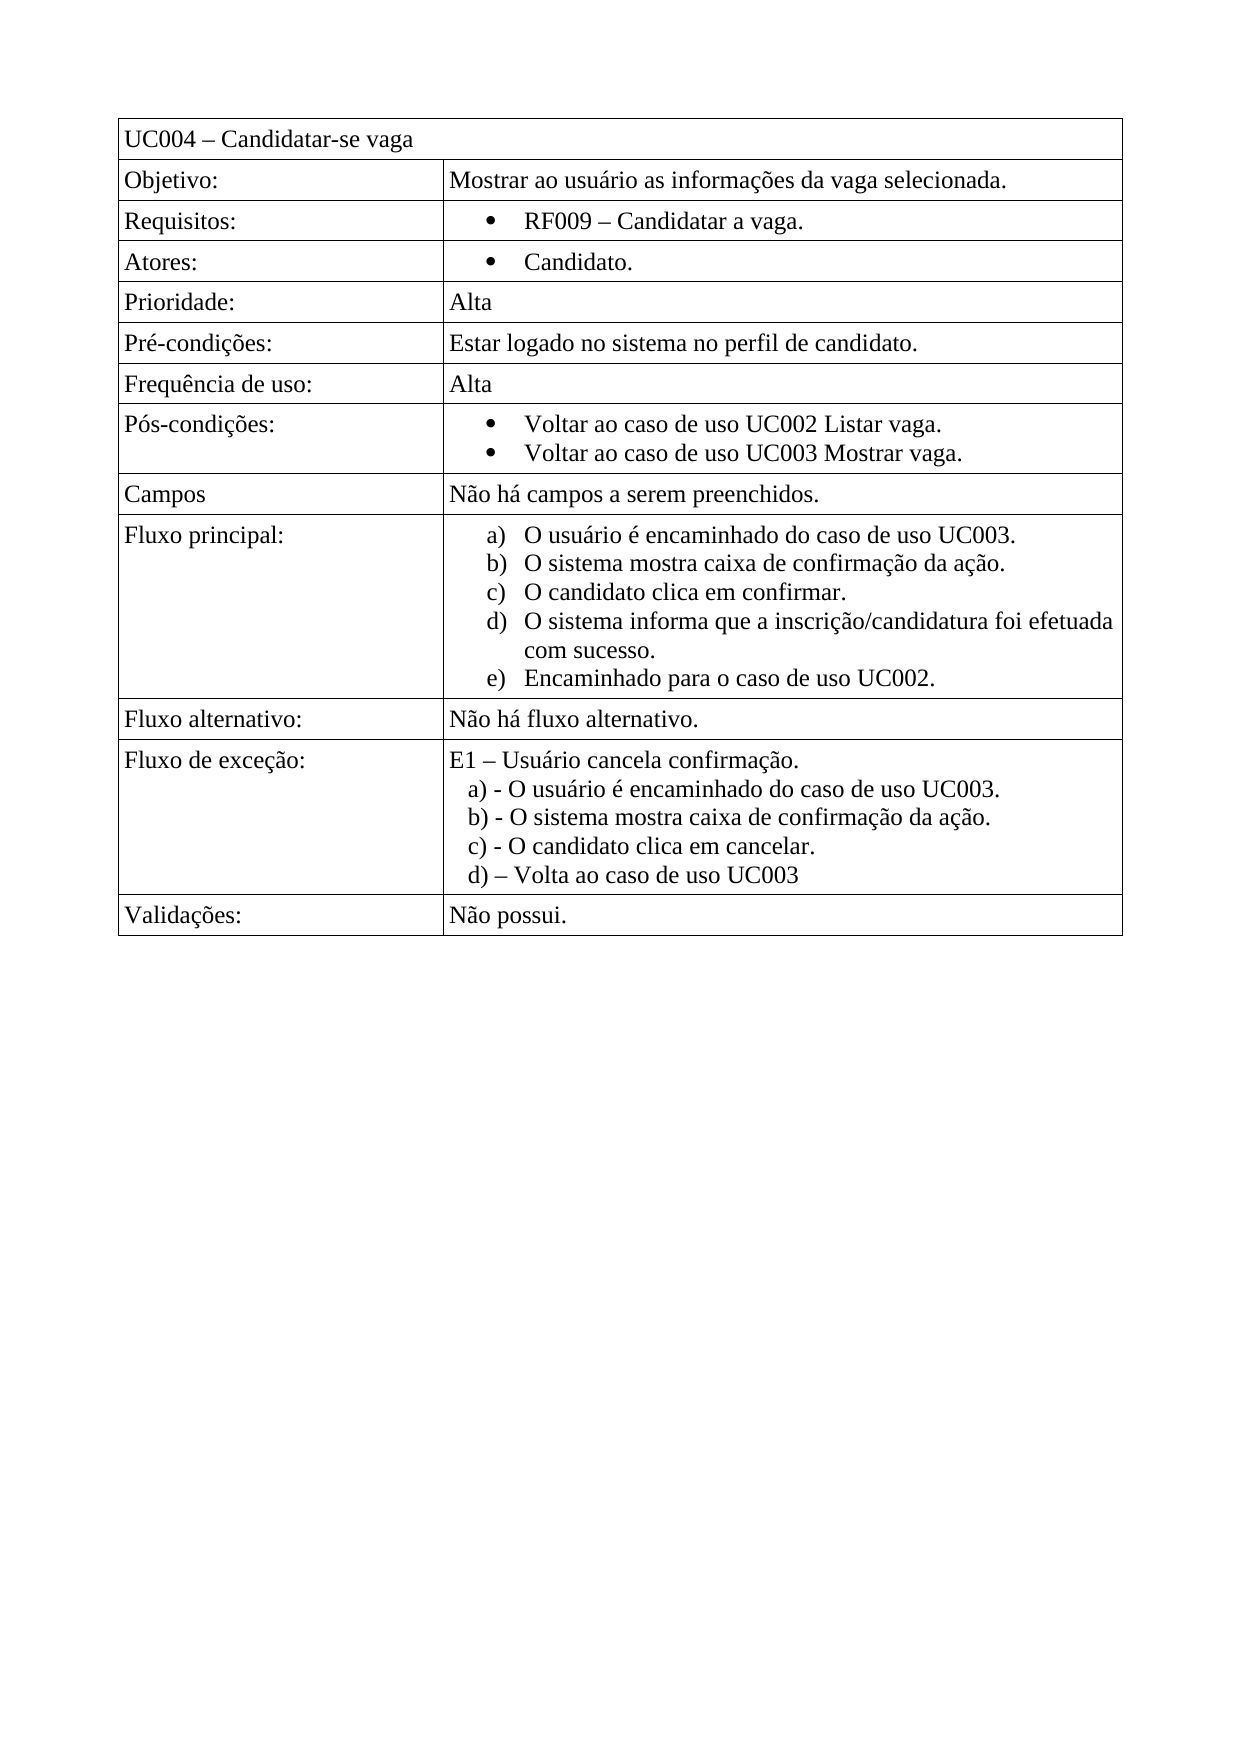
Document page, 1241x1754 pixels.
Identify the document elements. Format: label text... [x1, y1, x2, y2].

table_cell Candidato. [444, 241, 1122, 281]
table_cell Prioridade: [119, 282, 443, 322]
table_cell Campos [119, 474, 443, 513]
table_cell Requisitos: [119, 201, 443, 240]
table_cell RF009 – Candidatar a vaga. [444, 201, 1122, 240]
table_header UC004 – Candidatar-se vaga [119, 119, 1122, 159]
table_cell Fluxo alternativo: [119, 699, 443, 739]
table_cell Mostrar ao usuário as informações da vaga selecionada. [444, 160, 1122, 199]
table_cell E1 – Usuário cancela confirmação. a) - O usuário é encaminhado do caso de uso UC003. b) - O sistema mostra caixa de confirmação da ação. c) - O candidato clica em cancelar. d) – Volta ao caso de uso UC003 [444, 740, 1122, 894]
table_cell Fluxo de exceção: [119, 740, 443, 894]
table_cell Estar logado no sistema no perfil de candidato. [444, 323, 1122, 362]
table_cell Alta [444, 282, 1122, 322]
table_cell Frequência de uso: [119, 364, 443, 403]
table_cell O usuário é encaminhado do caso de uso UC003. O sistema mostra caixa de confirmação da ação. O candidato clica em confirmar. O sistema informa que a inscrição/candidatura foi efetuada com sucesso. Encaminhado para o caso de uso UC002. [444, 515, 1122, 698]
table_cell Não há fluxo alternativo. [444, 699, 1122, 739]
table_cell Alta [444, 364, 1122, 403]
table_cell Fluxo principal: [119, 515, 443, 698]
table_cell Pré-condições: [119, 323, 443, 362]
table_cell Pós-condições: [119, 404, 443, 473]
table_cell Não há campos a serem preenchidos. [444, 474, 1122, 513]
table_cell Voltar ao caso de uso UC002 Listar vaga. Voltar ao caso de uso UC003 Mostrar vaga. [444, 404, 1122, 473]
table_cell Atores: [119, 241, 443, 281]
table_cell Não possui. [444, 895, 1122, 935]
table_cell Objetivo: [119, 160, 443, 199]
table_cell Validações: [119, 895, 443, 935]
